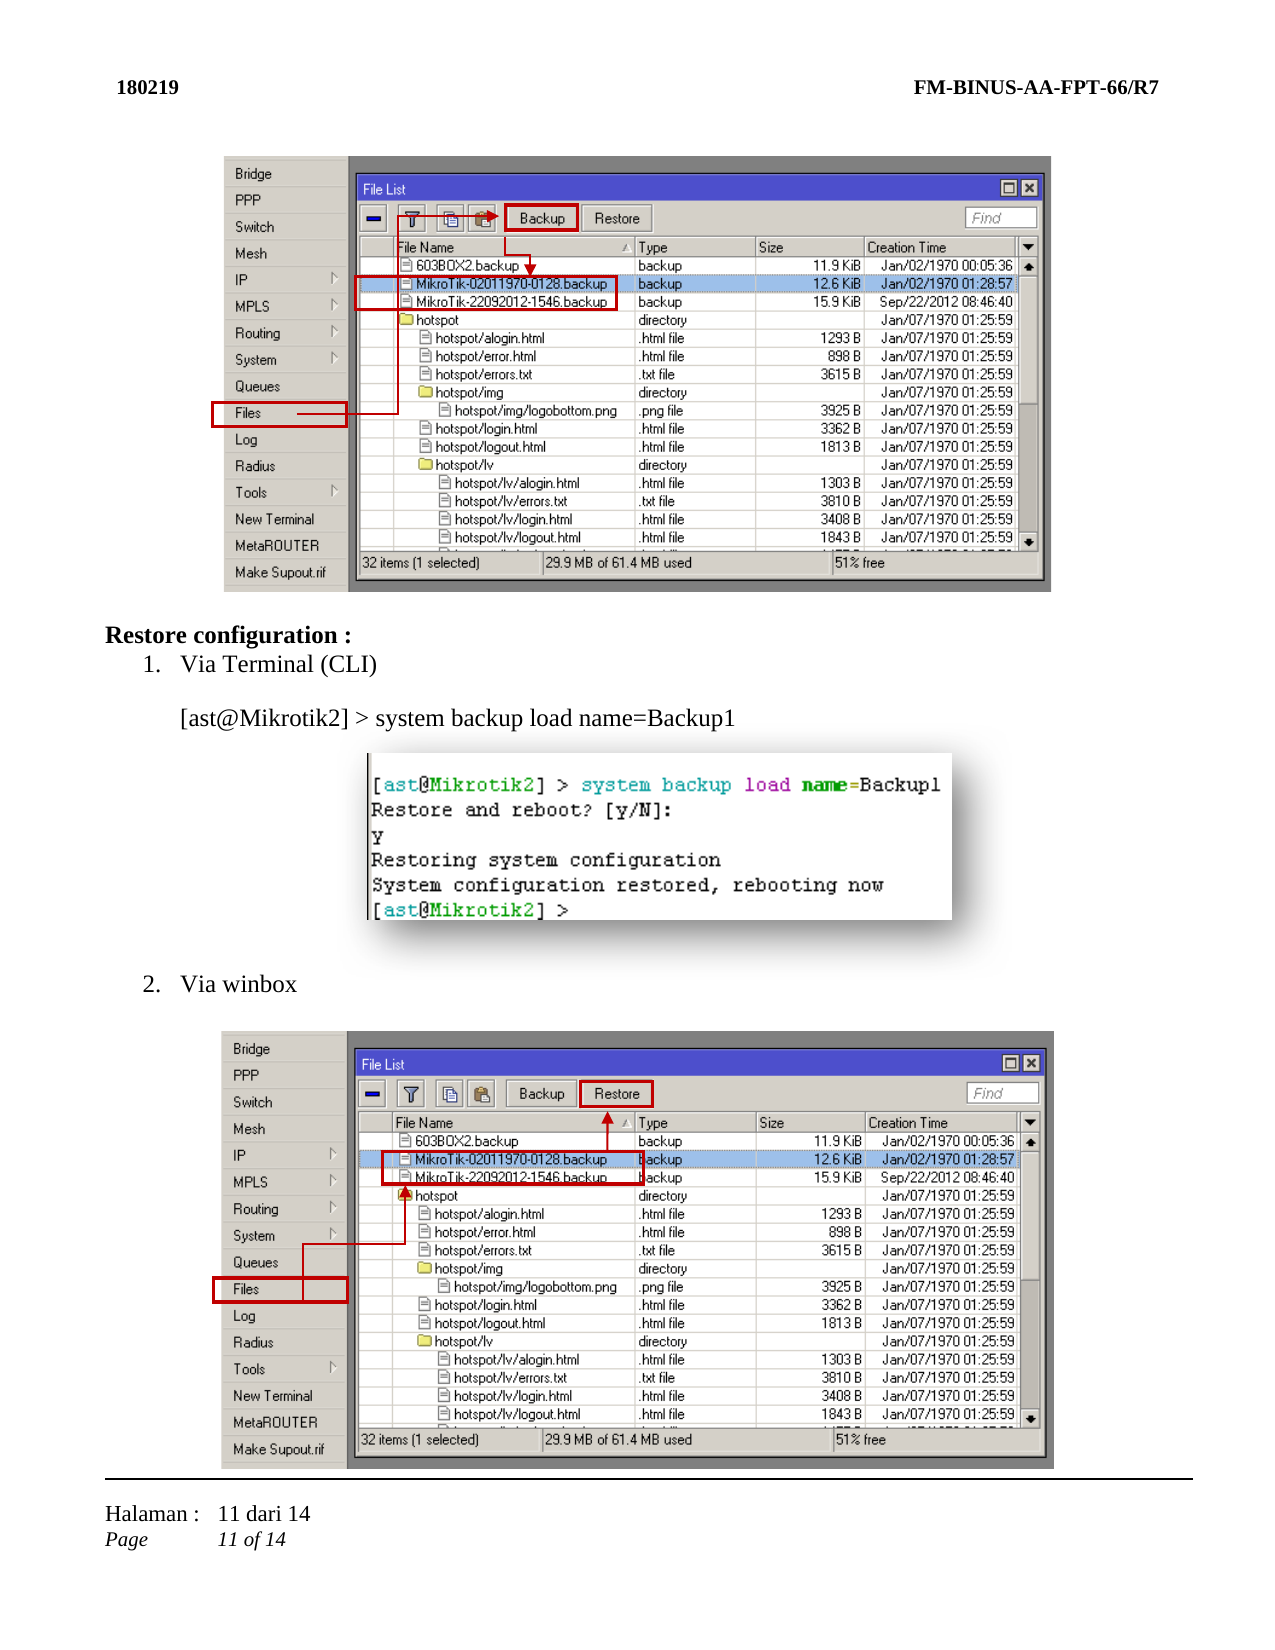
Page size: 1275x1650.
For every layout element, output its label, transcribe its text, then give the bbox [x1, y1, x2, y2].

picture [221, 1280, 302, 1300]
text [ast@Mikrotik2] > system backup load name=Backup1 [180, 703, 1170, 732]
picture [223, 404, 345, 425]
picture [357, 278, 397, 308]
list Via Terminal (CLI) [142, 649, 1170, 678]
picture [304, 1280, 346, 1300]
picture [384, 1153, 642, 1182]
picture [399, 278, 615, 308]
picture [221, 1031, 1054, 1469]
picture [367, 753, 952, 920]
text Restore configuration : [105, 620, 1170, 649]
list Via winbox [142, 969, 1170, 998]
picture [223, 156, 1052, 592]
